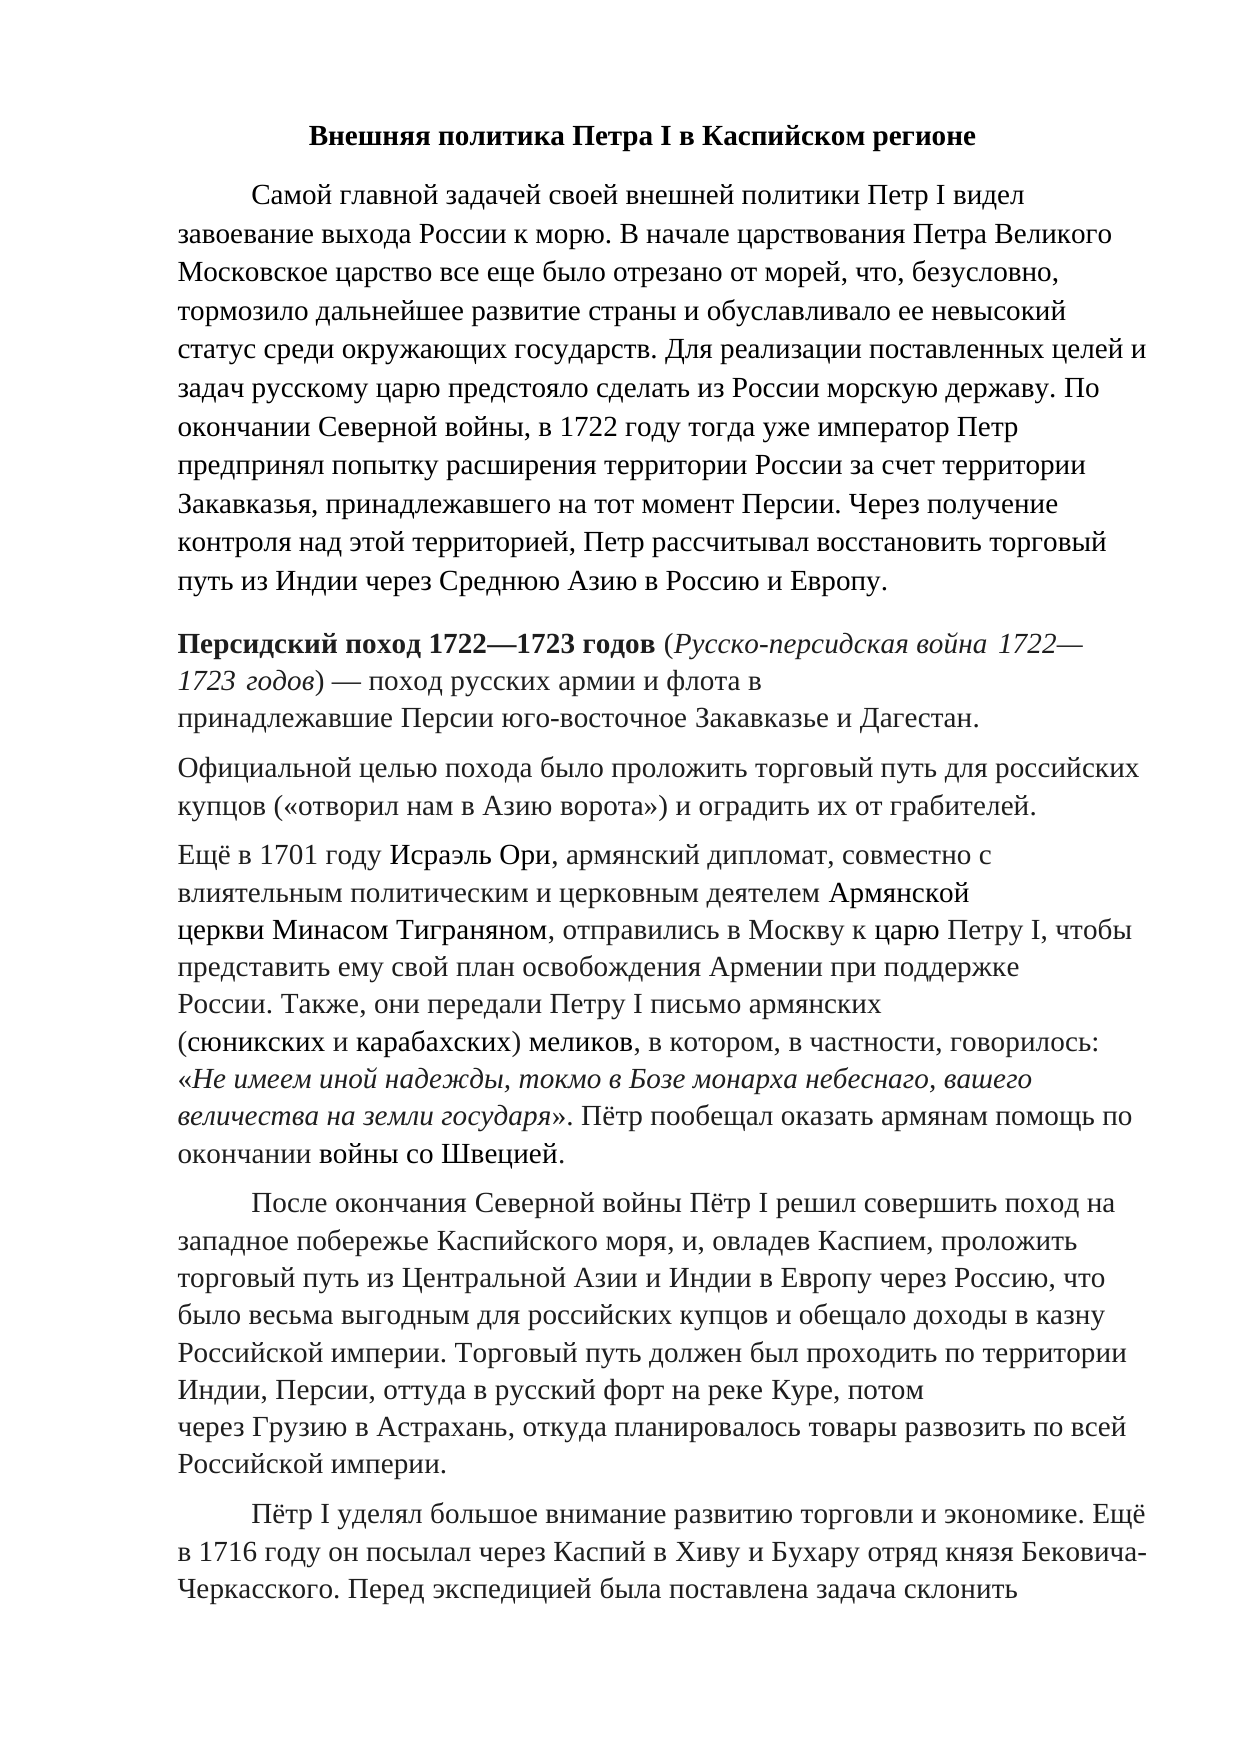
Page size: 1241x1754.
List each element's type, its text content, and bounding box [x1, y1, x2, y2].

text Ещё в 1701 году Исраэль Ори, армянский дипломат, совместно с влиятельным политическим и церковным деятелем Армянской церкви Минасом Тиграняном, отправились в Москву к царю Петру I, чтобы представить ему свой план освобождения Армении при поддержке России. Также, они передали Петру I письмо армянских (сюникских и карабахских) меликов, в котором, в частности, говорилось: «Не имеем иной надежды, токмо в Бозе монарха небеснаго, вашего величества на земли государя». Пётр пообещал оказать армянам помощь по окончании войны со Швецией. [177, 834, 1152, 1169]
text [177, 1493, 1152, 1604]
text Официальной целью похода было проложить торговый путь для российских купцов («отворил нам в Азию ворота») и оградить их от грабителей. [177, 747, 1152, 821]
text После окончания Северной войны Пётр I решил совершить поход на западное побережье Каспийского моря, и, овладев Каспием, проложить торговый путь из Центральной Азии и Индии в Европу через Россию, что было весьма выгодным для российских купцов и обещало доходы в казну Российской империи. Торговый путь должен был проходить по территории Индии, Персии, оттуда в русский форт на реке Куре, потом через Грузию в Астрахань, откуда планировалось товары развозить по всей Российской империи. [177, 1182, 1152, 1480]
text Внешняя политика Петра I в Каспийском регионе [177, 118, 1152, 152]
text Самой главной задачей своей внешней политики Петр I видел завоевание выхода России к морю. В начале царствования Петра Великого Московское царство все еще было отрезано от морей, что, безусловно, тормозило дальнейшее развитие страны и обуславливало ее невысокий статус среди окружающих государств. Для реализации поставленных целей и задач русскому царю предстояло сделать из России морскую державу. По окончании Северной войны, в 1722 году тогда уже император Петр предпринял попытку расширения территории России за счет территории Закавказья, принадлежавшего на тот момент Персии. Через получение контроля над этой территорией, Петр рассчитывал восстановить торговый путь из Индии через Среднюю Азию в Россию и Европу. [177, 177, 1152, 596]
text Персидский поход 1722—1723 годов (Русско-персидская война 1722—1723 годов) — поход русских армии и флота в принадлежавшие Персии юго-восточное Закавказье и Дагестан. [177, 622, 1152, 734]
